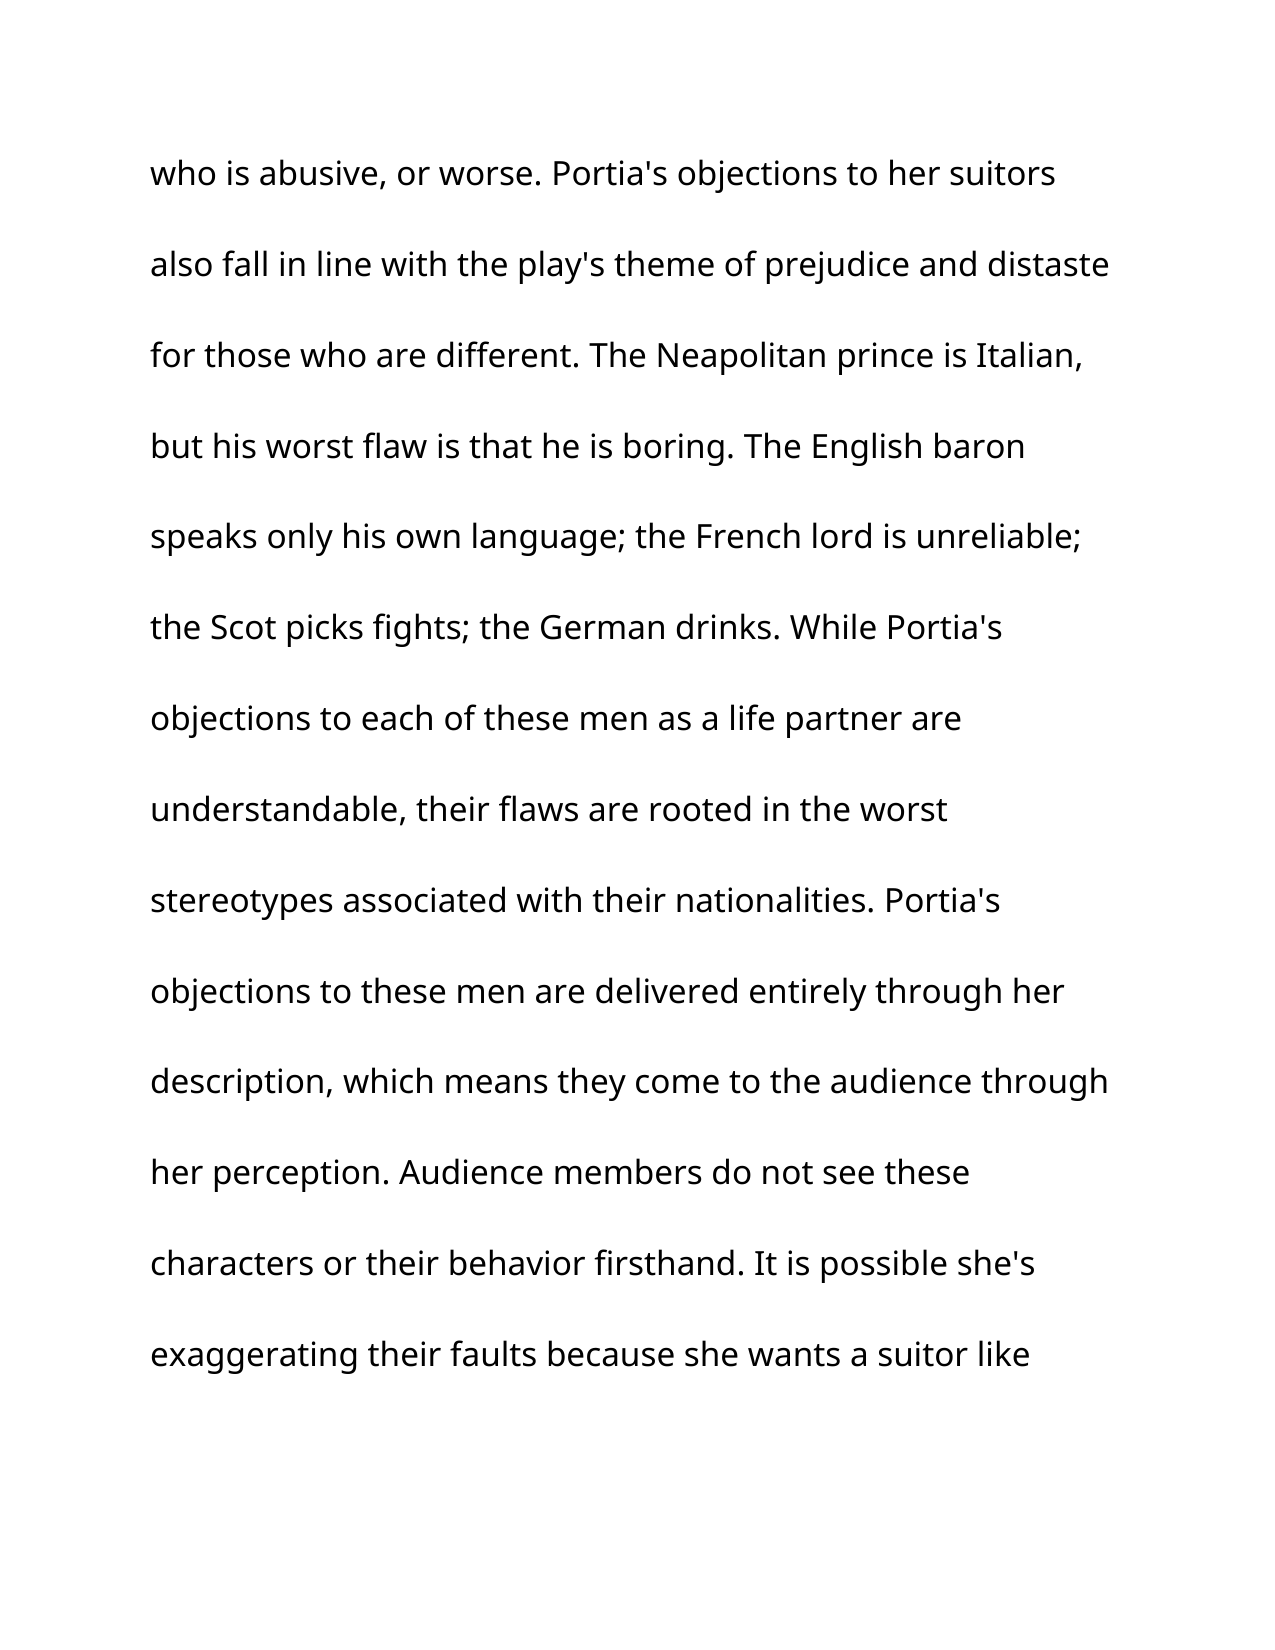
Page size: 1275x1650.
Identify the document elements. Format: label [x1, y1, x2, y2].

text [150, 150, 1125, 1376]
